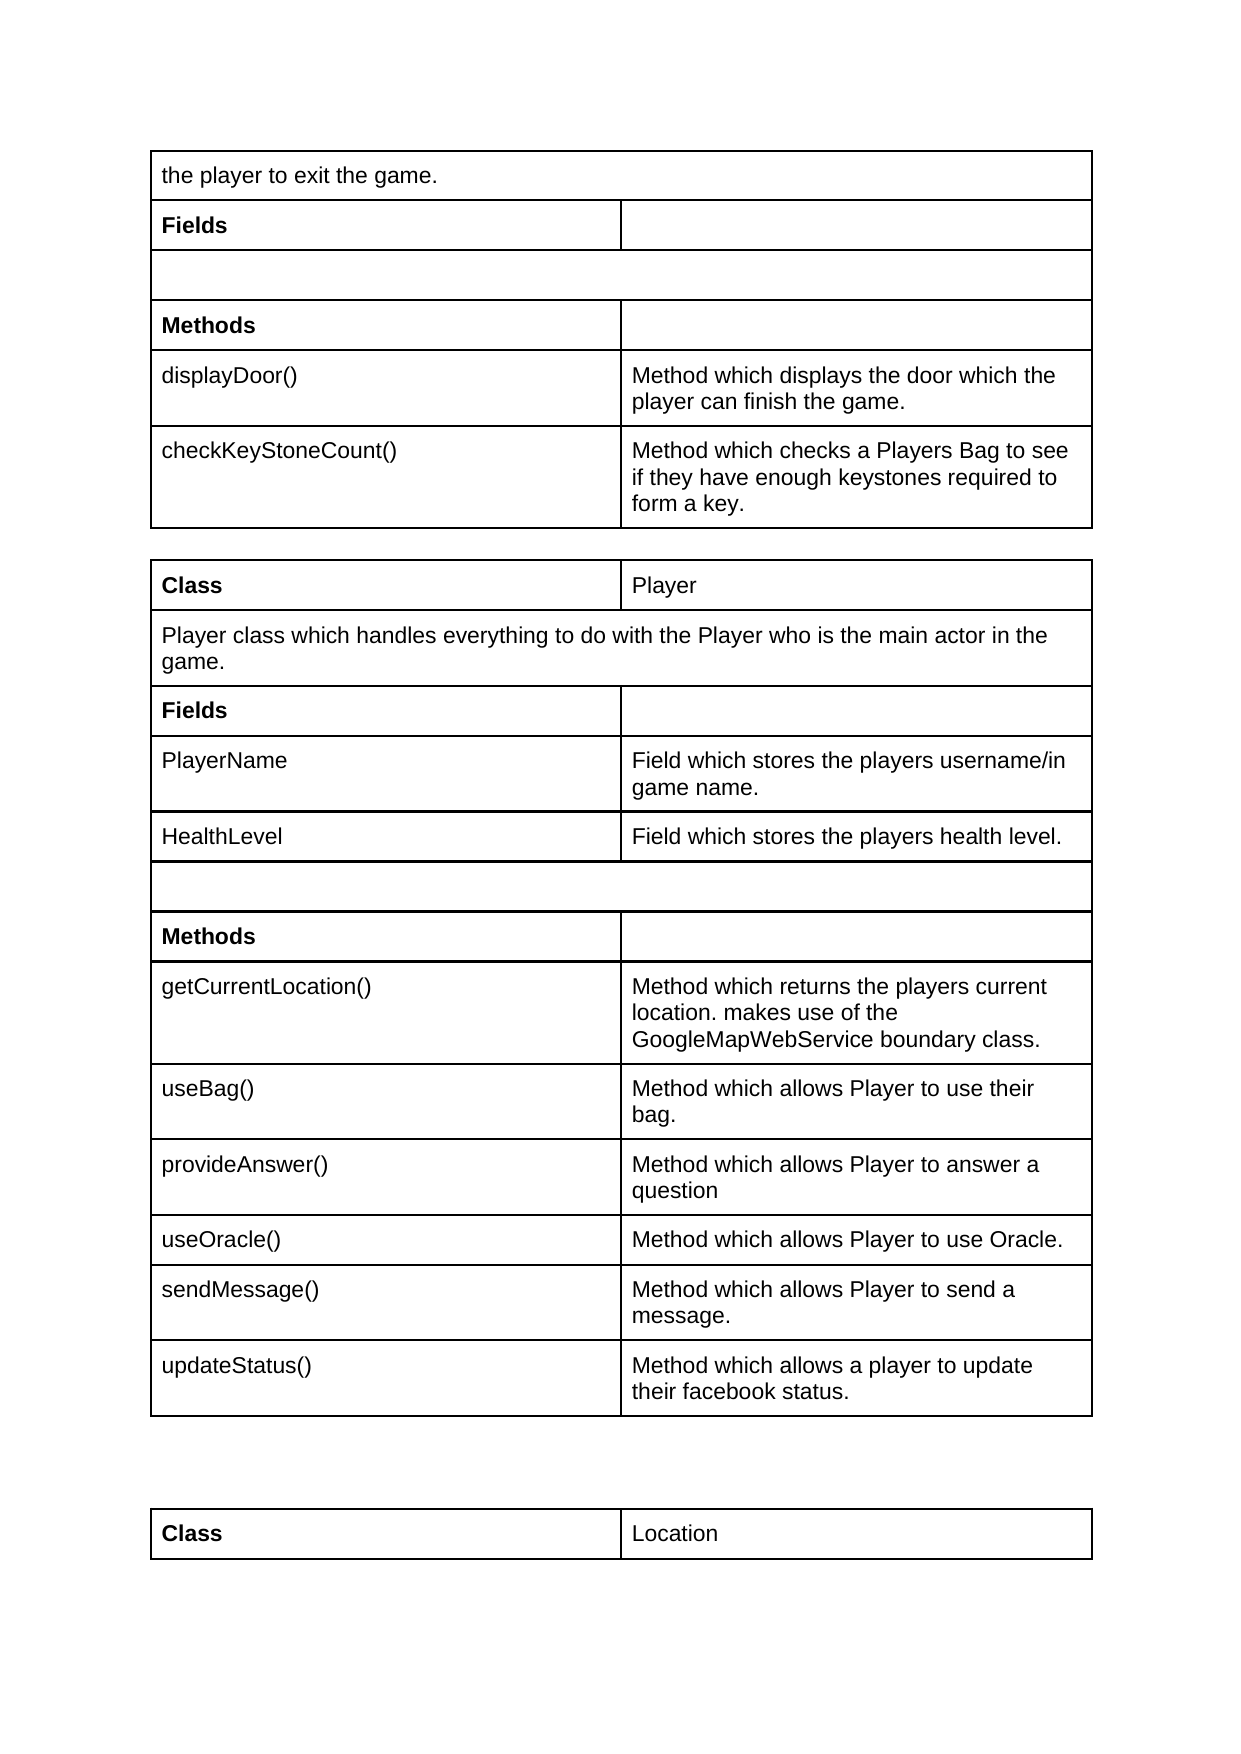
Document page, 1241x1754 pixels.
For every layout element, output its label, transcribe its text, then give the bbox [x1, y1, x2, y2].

table_cell Methods [152, 301, 620, 349]
table_cell [152, 251, 1091, 299]
table_cell HealthLevel [152, 813, 620, 860]
table_cell Method which allows Player to use Oracle. [622, 1216, 1091, 1264]
table_cell useOracle() [152, 1216, 620, 1264]
table_cell Method which allows a player to update their facebook status. [622, 1341, 1091, 1415]
table_cell getCurrentLocation() [152, 963, 620, 1062]
table_cell Field which stores the players username/in game name. [622, 737, 1091, 810]
table_cell Player class which handles everything to do with the Player who is the main actor in the game. [152, 611, 1091, 685]
table_cell [152, 863, 1091, 910]
table_cell Method which returns the players current location. makes use of the GoogleMapWebService boundary class. [622, 963, 1091, 1062]
table_cell Fields [152, 687, 620, 735]
table_cell [622, 687, 1091, 735]
table_cell checkKeyStoneCount() [152, 427, 620, 527]
table_cell useBag() [152, 1065, 620, 1138]
table_cell [622, 301, 1091, 349]
table_cell displayDoor() [152, 351, 620, 425]
table_header Class [152, 561, 620, 609]
table_cell Method which displays the door which the player can finish the game. [622, 351, 1091, 425]
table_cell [152, 152, 1091, 199]
table_cell Method which checks a Players Bag to see if they have enough keystones required to form a key. [622, 427, 1091, 527]
table_cell Field which stores the players health level. [622, 813, 1091, 860]
table_cell updateStatus() [152, 1341, 620, 1415]
table_cell Method which allows Player to send a message. [622, 1266, 1091, 1339]
table_cell provideAnswer() [152, 1140, 620, 1214]
table_cell Method which allows Player to answer a question [622, 1140, 1091, 1214]
table_cell PlayerName [152, 737, 620, 810]
table_cell Method which allows Player to use their bag. [622, 1065, 1091, 1138]
table_cell [622, 913, 1091, 960]
table_header Class [152, 1510, 620, 1558]
table_cell Fields [152, 201, 620, 249]
table_header Location [622, 1510, 1091, 1558]
table_cell Methods [152, 913, 620, 960]
table_cell [622, 201, 1091, 249]
table_cell sendMessage() [152, 1266, 620, 1339]
table_header Player [622, 561, 1091, 609]
